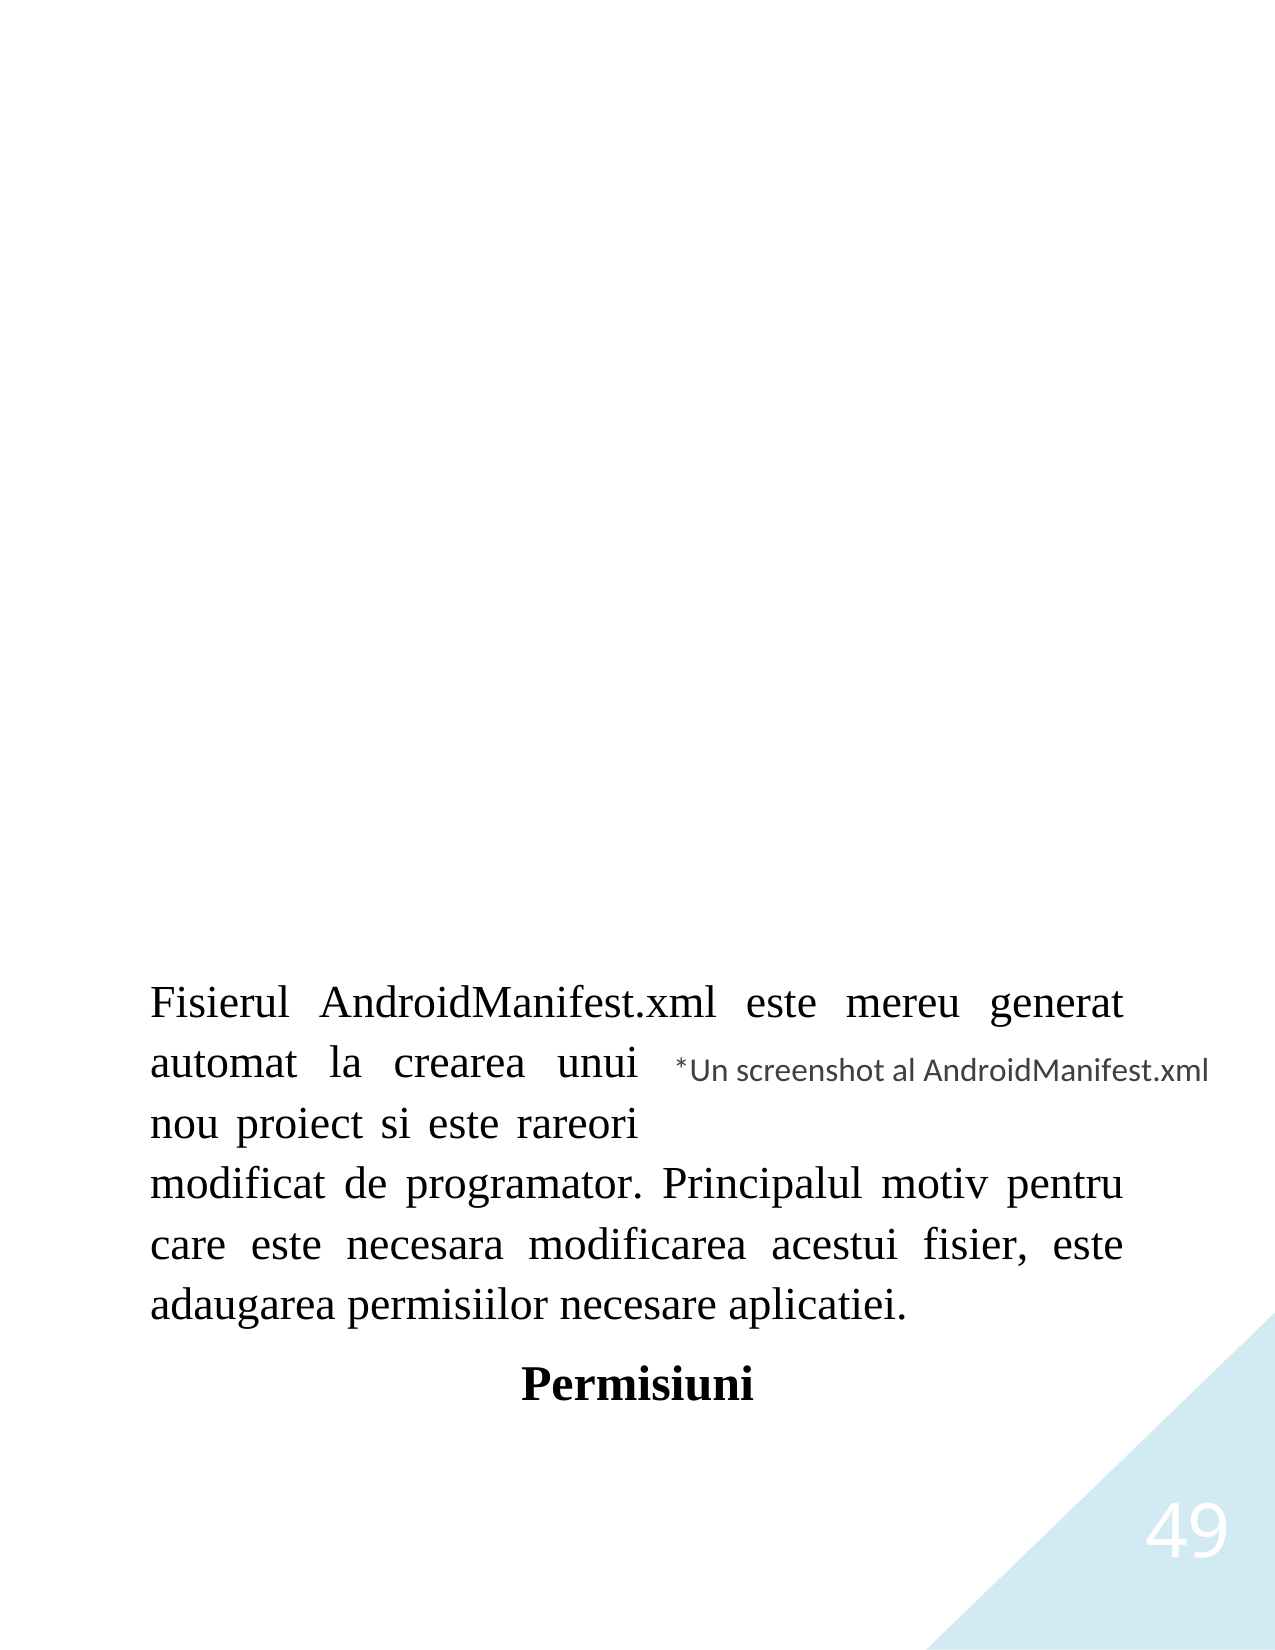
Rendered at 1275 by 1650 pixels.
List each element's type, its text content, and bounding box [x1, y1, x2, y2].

text Fisierul AndroidManifest.xml este mereu generat automat la crearea unui nou proiect si este rareori modificat de programator. Principalul motiv pentru care este necesara modificarea acestui fisier, este adaugarea permisiilor necesare aplicatiei. [150, 974, 1125, 1330]
text Permisiuni [150, 1354, 1125, 1412]
